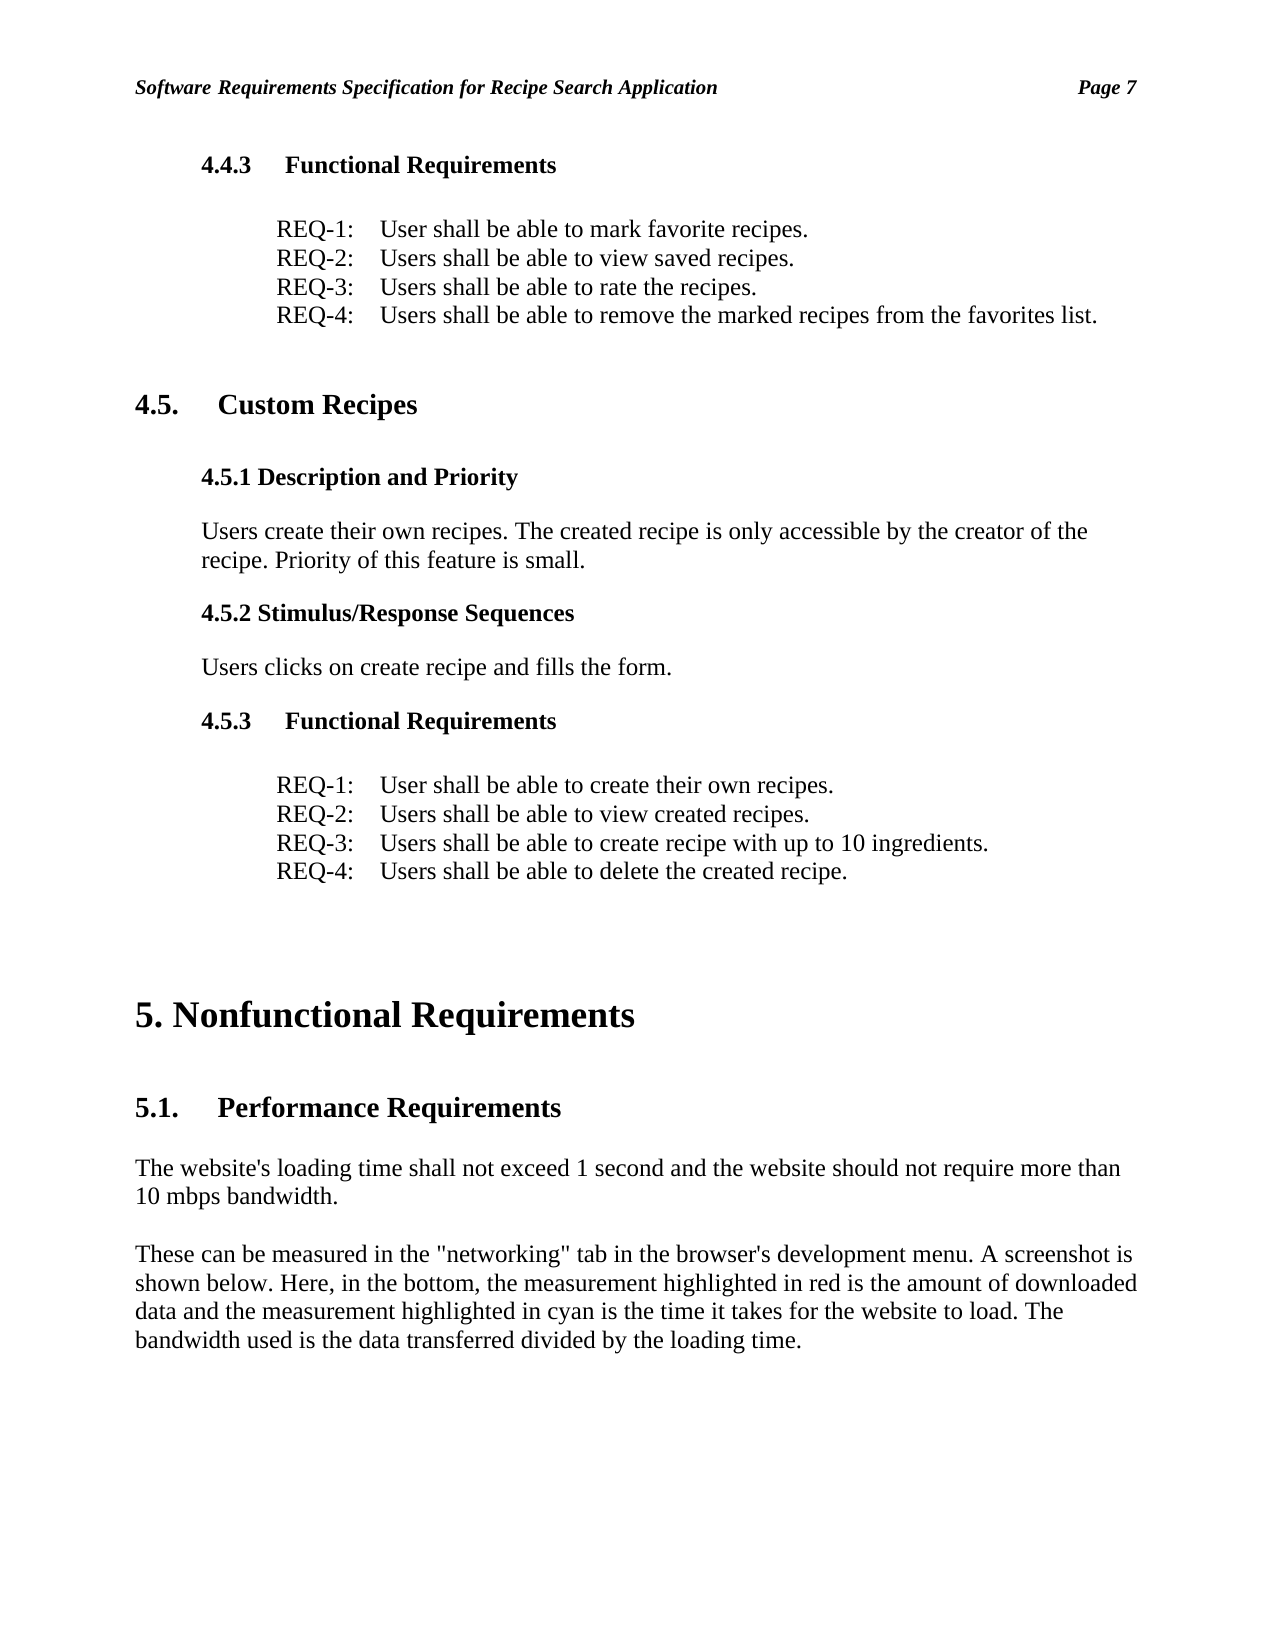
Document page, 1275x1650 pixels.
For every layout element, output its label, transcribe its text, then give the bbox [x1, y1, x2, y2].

text REQ-2: Users shall be able to view created recipes. [276, 799, 1140, 828]
subtitle Custom Recipes [135, 387, 1140, 421]
text REQ-4: Users shall be able to delete the created recipe. [276, 856, 1140, 885]
text REQ-1: User shall be able to mark favorite recipes. [276, 214, 1140, 243]
text These can be measured in the "networking" tab in the browser's development menu. A screenshot is shown below. Here, in the bottom, the measurement highlighted in red is the amount of downloaded data and the measurement highlighted in cyan is the time it takes for the website to load. The bandwidth used is the data transferred divided by the loading time. [135, 1239, 1140, 1354]
text 4.5.1 Description and Priority [201, 462, 1140, 491]
text The website's loading time shall not exceed 1 second and the website should not require more than 10 mbps bandwidth. [135, 1153, 1140, 1210]
text 4.5.2 Stimulus/Response Sequences [201, 598, 1140, 627]
text 4.5.3 Functional Requirements [201, 706, 1140, 735]
subtitle Nonfunctional Requirements [135, 993, 1140, 1036]
text REQ-3: Users shall be able to create recipe with up to 10 ingredients. [276, 828, 1140, 856]
subtitle Performance Requirements [135, 1090, 1140, 1123]
text 4.4.3 Functional Requirements [201, 150, 1140, 179]
text REQ-1: User shall be able to create their own recipes. [276, 770, 1140, 799]
text Users create their own recipes. The created recipe is only accessible by the creator of the recipe. Priority of this feature is small. [201, 516, 1140, 573]
text REQ-2: Users shall be able to view saved recipes. [276, 243, 1140, 272]
text Users clicks on create recipe and fills the form. [201, 652, 1140, 681]
text REQ-3: Users shall be able to rate the recipes. [276, 272, 1140, 300]
text REQ-4: Users shall be able to remove the marked recipes from the favorites list. [276, 300, 1140, 329]
